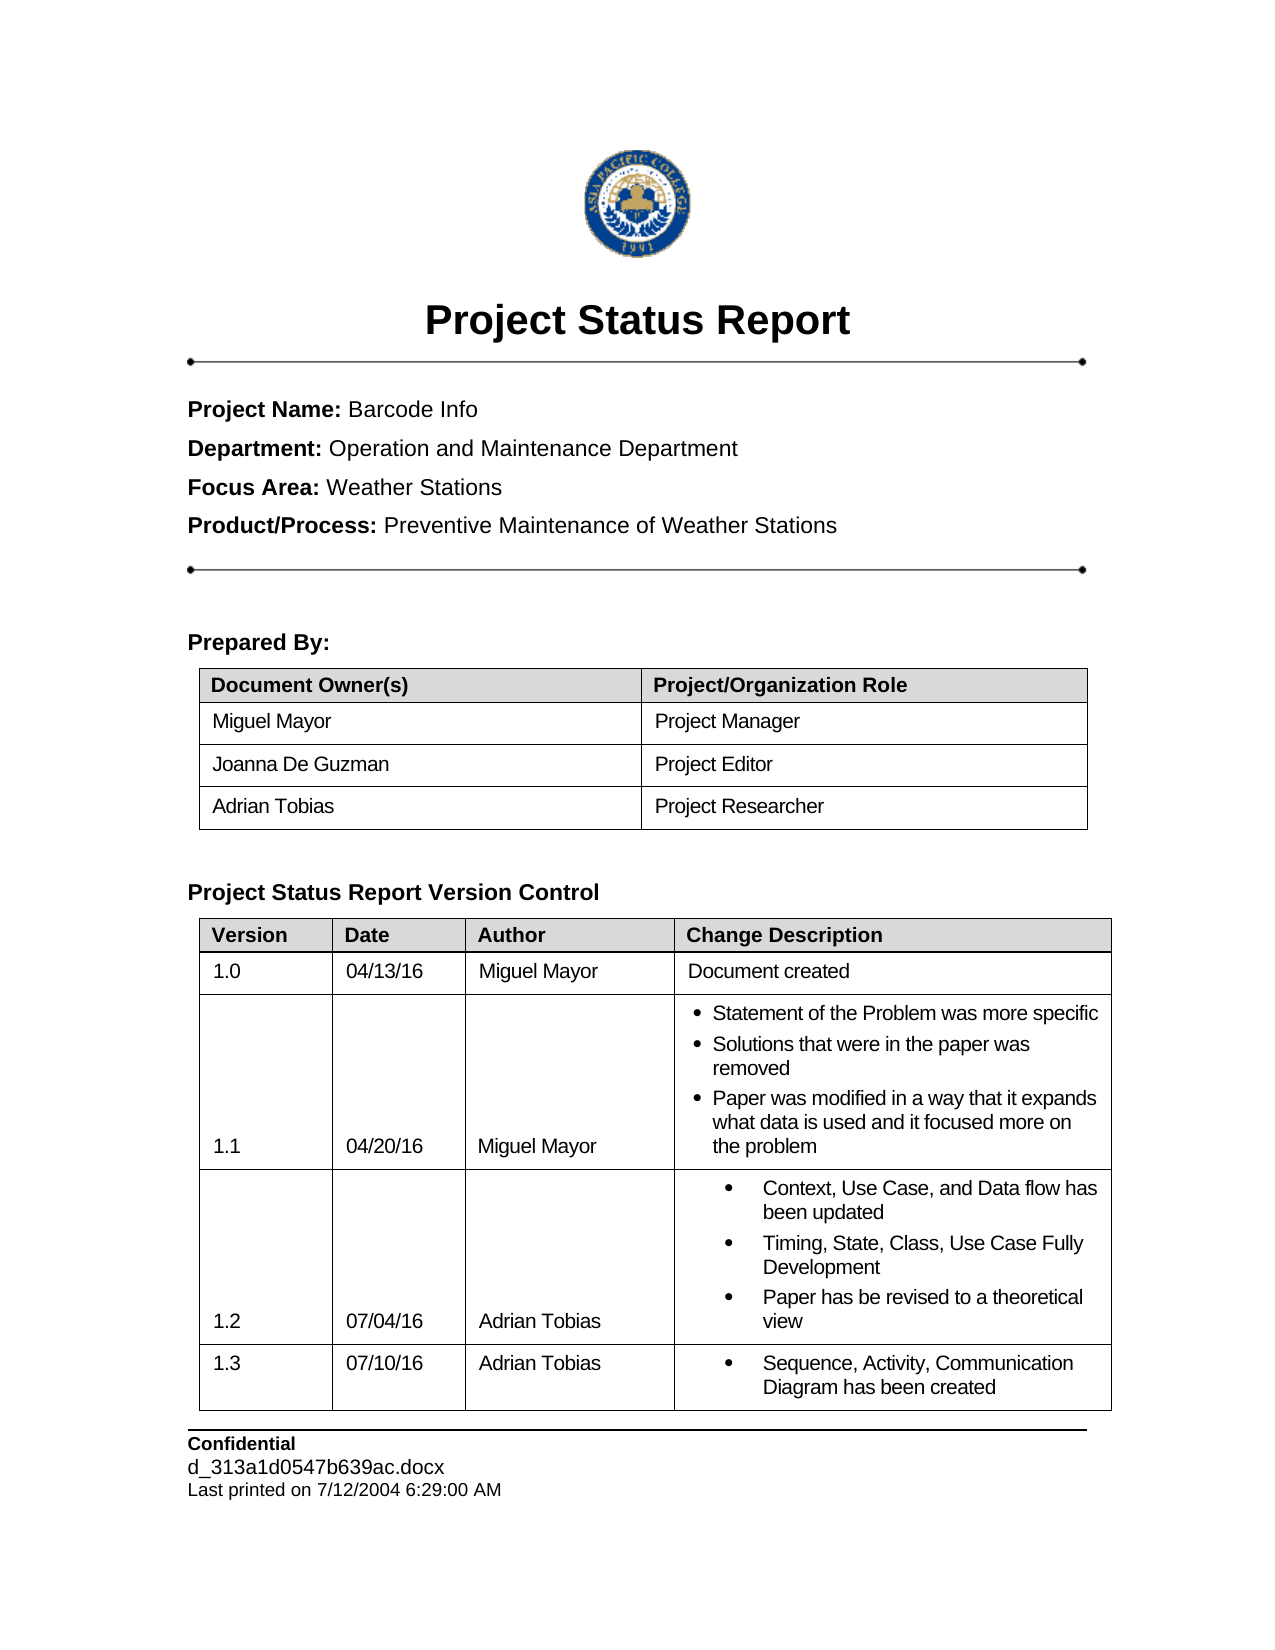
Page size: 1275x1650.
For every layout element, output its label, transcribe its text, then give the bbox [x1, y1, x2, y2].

table_cell 1.3 [200, 1345, 332, 1410]
table_header Version [200, 919, 332, 951]
table_cell Adrian Tobias [466, 1170, 674, 1343]
text Project Status Report [187, 295, 1087, 343]
picture [187, 563, 1088, 579]
text Product/Process: Preventive Maintenance of Weather Stations [187, 512, 1087, 539]
table_cell Project Manager [642, 703, 1087, 744]
text Project Status Report Version Control [187, 878, 1087, 905]
picture [584, 150, 691, 258]
table_header Project/Organization Role [642, 669, 1087, 702]
table_cell Statement of the Problem was more specific Solutions that were in the paper was removed Paper was modified in a way that it expands what data is used and it focused more on the problem [675, 995, 1111, 1168]
table_cell 07/04/16 [333, 1170, 465, 1343]
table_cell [675, 1345, 1111, 1410]
table_header Date [333, 919, 465, 951]
table_cell 07/10/16 [333, 1345, 465, 1410]
table_cell 04/20/16 [333, 995, 465, 1168]
table_cell Project Researcher [642, 787, 1087, 828]
table_cell 1.2 [200, 1170, 332, 1343]
text Focus Area: Weather Stations [187, 473, 1087, 500]
table_cell Project Editor [642, 745, 1087, 786]
table_cell Document created [675, 953, 1111, 994]
text Prepared By: [187, 629, 1087, 655]
table_cell 04/13/16 [333, 953, 465, 994]
table_header Change Description [675, 919, 1111, 951]
table_cell Miguel Mayor [200, 703, 641, 744]
table_cell Context, Use Case, and Data flow has been updated Timing, State, Class, Use Case Fully Development Paper has be revised to a theoretical view [675, 1170, 1111, 1343]
table_cell Adrian Tobias [466, 1345, 674, 1410]
table_cell 1.0 [200, 953, 332, 994]
text Project Name: Barcode Info [187, 396, 1087, 422]
table_header Document Owner(s) [200, 669, 641, 702]
table_cell 1.1 [200, 995, 332, 1168]
table_cell Adrian Tobias [200, 787, 641, 828]
picture [187, 355, 1088, 371]
table_header Author [466, 919, 674, 951]
text Department: Operation and Maintenance Department [187, 435, 1087, 461]
table_cell Miguel Mayor [466, 953, 674, 994]
table_cell Joanna De Guzman [200, 745, 641, 786]
table_cell Miguel Mayor [466, 995, 674, 1168]
